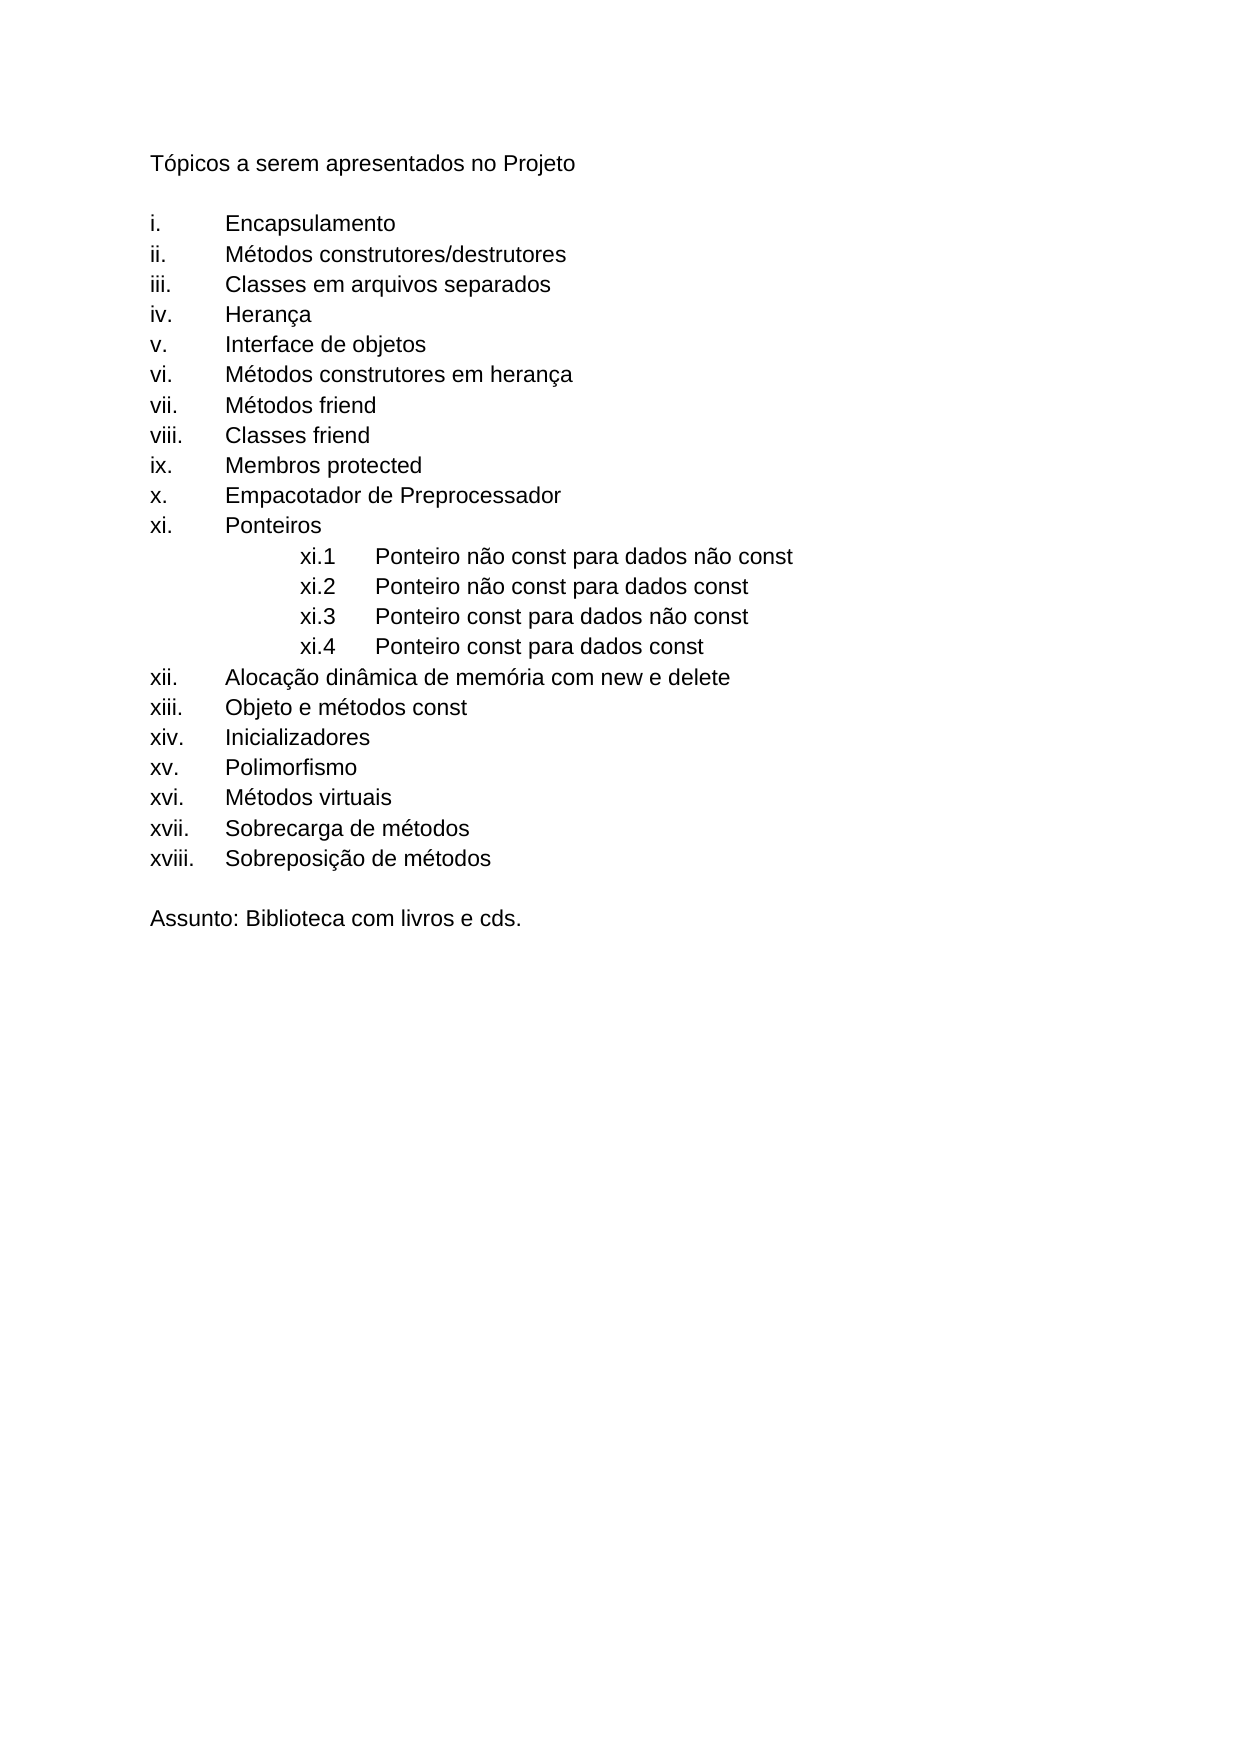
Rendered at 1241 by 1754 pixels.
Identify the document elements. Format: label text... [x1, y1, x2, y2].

text viii. Classes friend [150, 422, 1090, 448]
text iii. Classes em arquivos separados [150, 271, 1090, 297]
text v. Interface de objetos [150, 331, 1090, 358]
text xvi. Métodos virtuais [150, 784, 1090, 811]
text xv. Polimorfismo [150, 754, 1090, 781]
text xvii. Sobrecarga de métodos [150, 814, 1090, 841]
text vii. Métodos friend [150, 392, 1090, 418]
text xiii. Objeto e métodos const [150, 694, 1090, 720]
text xviii. Sobreposição de métodos [150, 845, 1090, 871]
text xi.2 Ponteiro não const para dados const [225, 573, 1090, 599]
text xii. Alocação dinâmica de memória com new e delete [150, 663, 1090, 690]
text xi.1 Ponteiro não const para dados não const [225, 543, 1090, 569]
text iv. Herança [150, 301, 1090, 327]
text Assunto: Biblioteca com livros e cds. [150, 905, 1090, 932]
text xi.4 Ponteiro const para dados const [225, 633, 1090, 660]
text ii. Métodos construtores/destrutores [150, 241, 1090, 267]
text xiv. Inicializadores [150, 724, 1090, 750]
text xi.3 Ponteiro const para dados não const [225, 603, 1090, 629]
text i. Encapsulamento [150, 210, 1090, 237]
text Tópicos a serem apresentados no Projeto [150, 150, 1090, 176]
text ix. Membros protected [150, 452, 1090, 478]
text x. Empacotador de Preprocessador [150, 482, 1090, 509]
text vi. Métodos construtores em herança [150, 361, 1090, 388]
text xi. Ponteiros [150, 512, 1090, 539]
